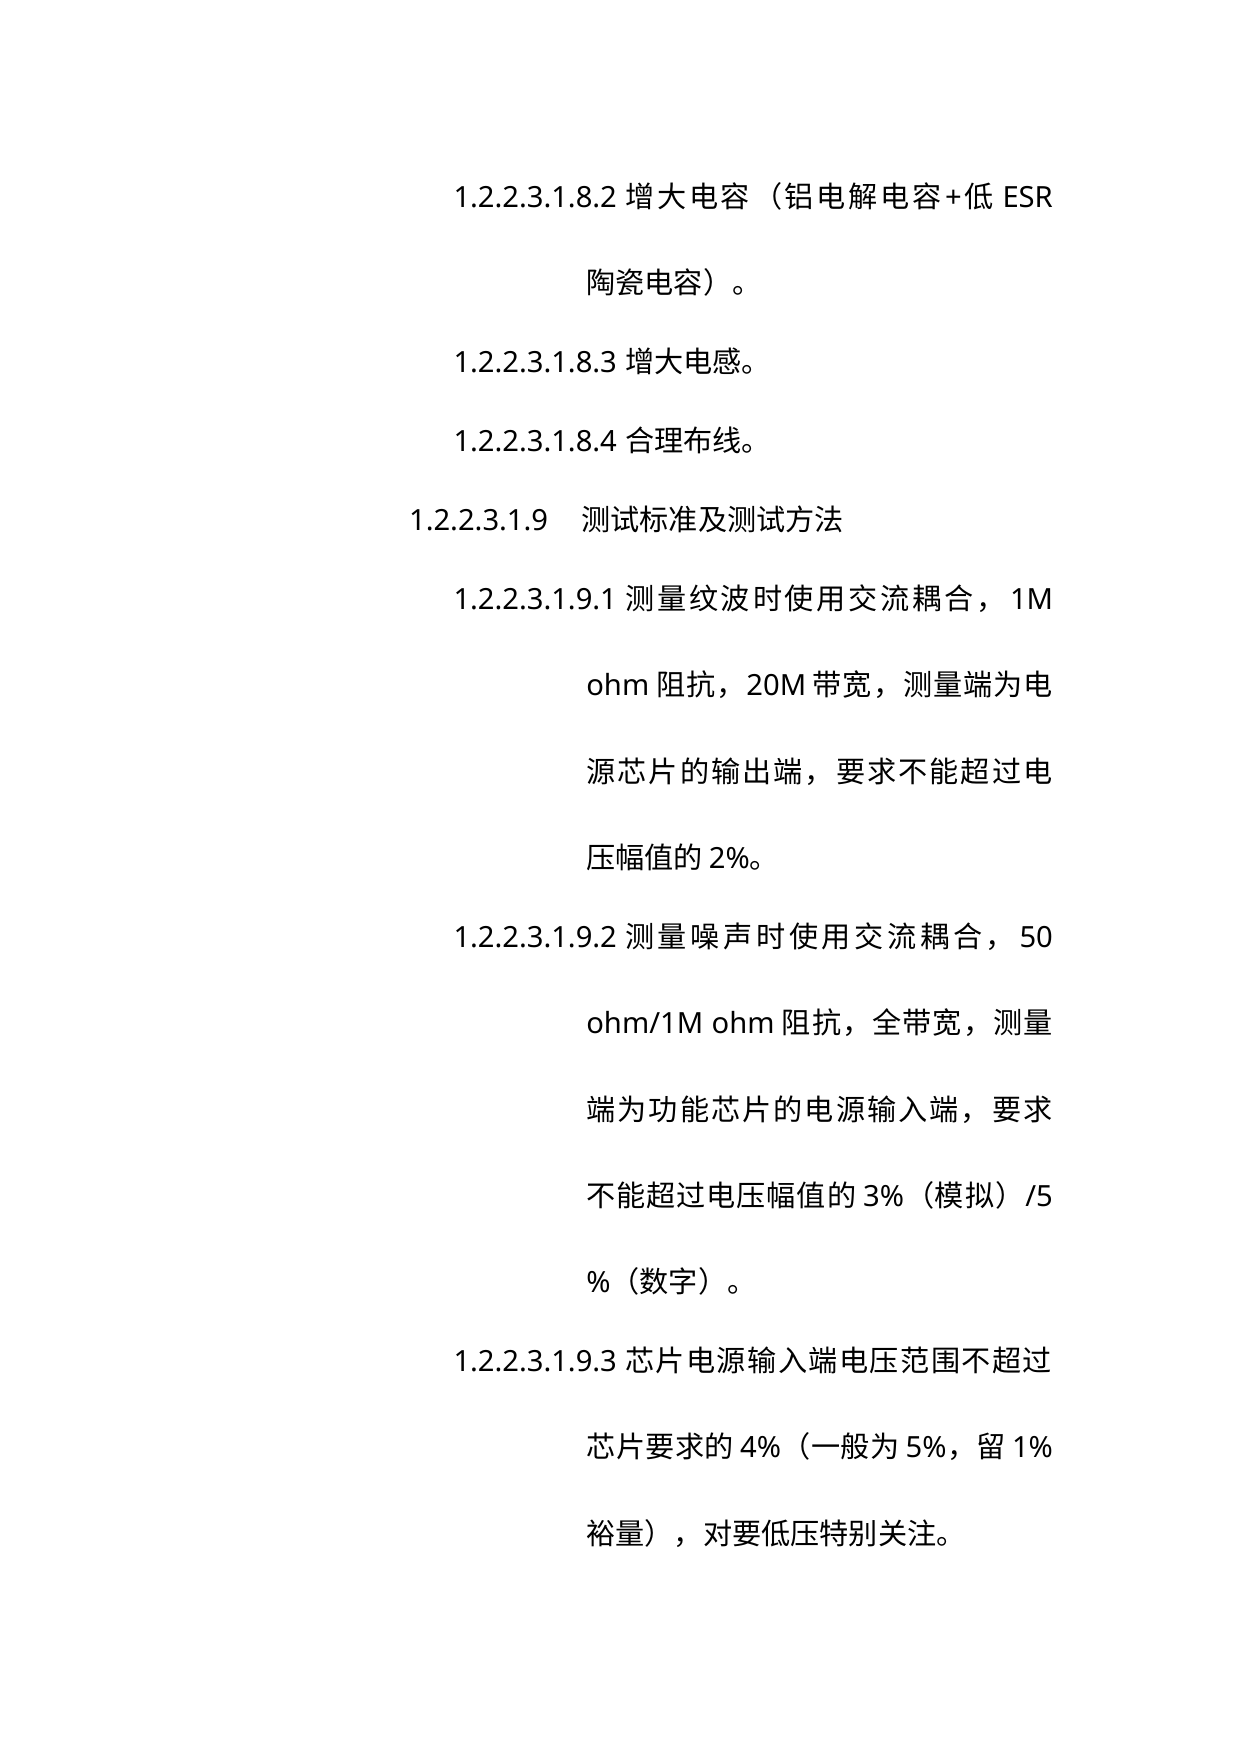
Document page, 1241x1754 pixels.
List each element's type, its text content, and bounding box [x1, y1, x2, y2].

subtitle 增大电感。 [453, 327, 1053, 392]
subtitle 测量纹波时使用交流耦合，1M ohm阻抗，20M带宽，测量端为电源芯片的输出端，要求不能超过电压幅值的2%。 [453, 564, 1053, 888]
subtitle 芯片电源输入端电压范围不超过芯片要求的4%（一般为5%，留1%裕量），对要低压特别关注。 [453, 1326, 1053, 1564]
subtitle 测量噪声时使用交流耦合，50 ohm/1M ohm阻抗，全带宽，测量端为功能芯片的电源输入端，要求不能超过电压幅值的3%（模拟）/5%（数字）。 [453, 902, 1053, 1312]
subtitle 测试标准及测试方法 [409, 485, 1053, 550]
subtitle 增大电容（铝电解电容+低ESR陶瓷电容）。 [453, 162, 1053, 313]
subtitle 合理布线。 [453, 406, 1053, 471]
